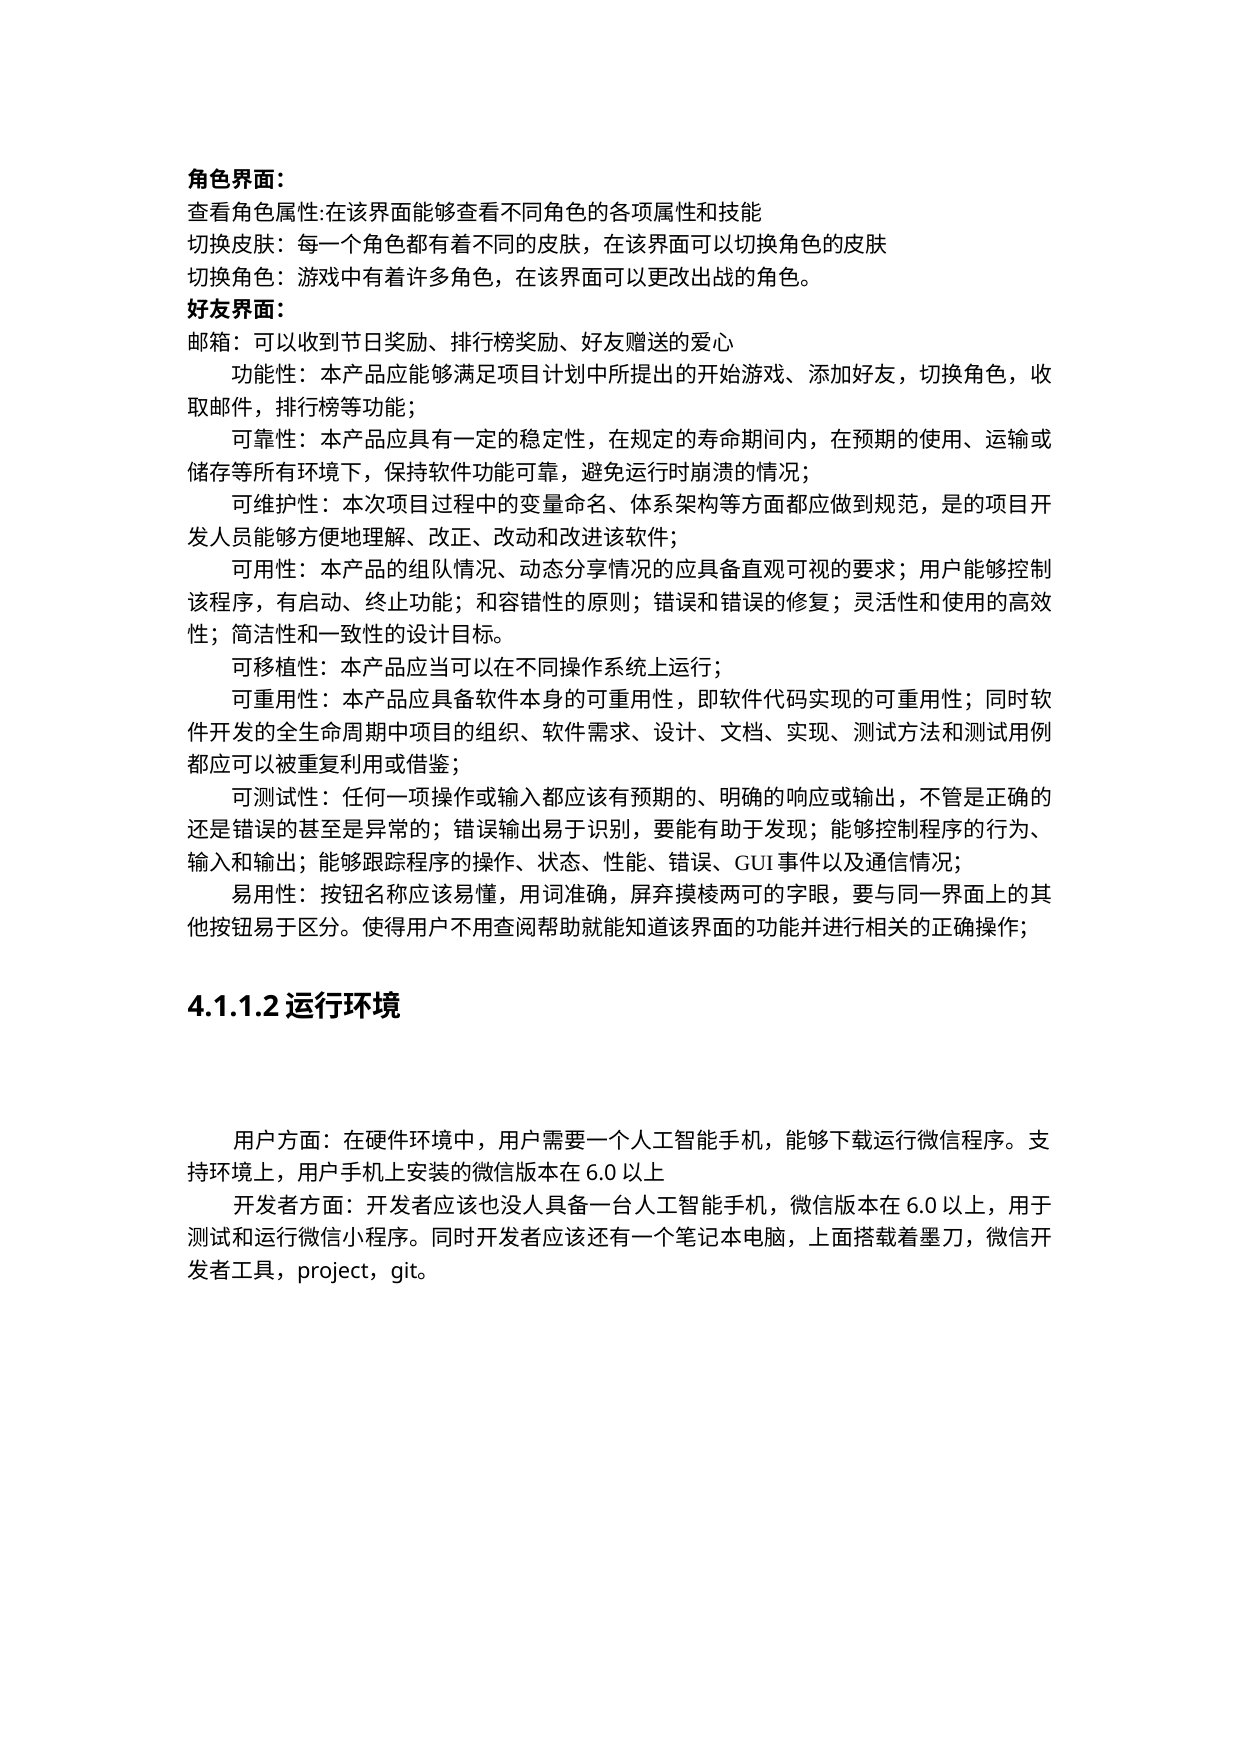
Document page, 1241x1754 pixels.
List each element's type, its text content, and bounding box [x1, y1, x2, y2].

text 开发者方面：开发者应该也没人具备一台人工智能手机，微信版本在6.0以上，用于测试和运行微信小程序。同时开发者应该还有一个笔记本电脑，上面搭载着墨刀，微信开发者工具，project，git。 [187, 1187, 1053, 1285]
text 邮箱：可以收到节日奖励、排行榜奖励、好友赠送的爱心 [187, 324, 1053, 357]
text 功能性：本产品应能够满足项目计划中所提出的开始游戏、添加好友，切换角色，收取邮件，排行榜等功能； [187, 357, 1053, 422]
text 切换角色：游戏中有着许多角色，在该界面可以更改出战的角色。 [187, 259, 1053, 292]
text 可靠性：本产品应具有一定的稳定性，在规定的寿命期间内，在预期的使用、运输或储存等所有环境下，保持软件功能可靠，避免运行时崩溃的情况； [187, 422, 1053, 487]
text 可移植性：本产品应当可以在不同操作系统上运行； [187, 649, 1053, 682]
text 用户方面：在硬件环境中，用户需要一个人工智能手机，能够下载运行微信程序。支持环境上，用户手机上安装的微信版本在6.0以上 [187, 1122, 1053, 1187]
text 查看角色属性:在该界面能够查看不同角色的各项属性和技能 [187, 194, 1053, 227]
text 可维护性：本次项目过程中的变量命名、体系架构等方面都应做到规范，是的项目开发人员能够方便地理解、改正、改动和改进该软件； [187, 487, 1053, 552]
text 可测试性：任何一项操作或输入都应该有预期的、明确的响应或输出，不管是正确的还是错误的甚至是异常的；错误输出易于识别，要能有助于发现；能够控制程序的行为、输入和输出；能够跟踪程序的操作、状态、性能、错误、GUI事件以及通信情况； [187, 779, 1053, 877]
subtitle .2运行环境 [187, 971, 1053, 1036]
text 可用性：本产品的组队情况、动态分享情况的应具备直观可视的要求；用户能够控制该程序，有启动、终止功能；和容错性的原则；错误和错误的修复；灵活性和使用的高效性；简洁性和一致性的设计目标。 [187, 552, 1053, 649]
text 角色界面： [187, 162, 1053, 194]
text 好友界面： [187, 292, 1053, 324]
text 切换皮肤：每一个角色都有着不同的皮肤，在该界面可以切换角色的皮肤 [187, 227, 1053, 259]
text 易用性：按钮名称应该易懂，用词准确，屏弃摸棱两可的字眼，要与同一界面上的其他按钮易于区分。使得用户不用查阅帮助就能知道该界面的功能并进行相关的正确操作； [187, 877, 1053, 942]
text 可重用性：本产品应具备软件本身的可重用性，即软件代码实现的可重用性；同时软件开发的全生命周期中项目的组织、软件需求、设计、文档、实现、测试方法和测试用例都应可以被重复利用或借鉴； [187, 682, 1053, 779]
